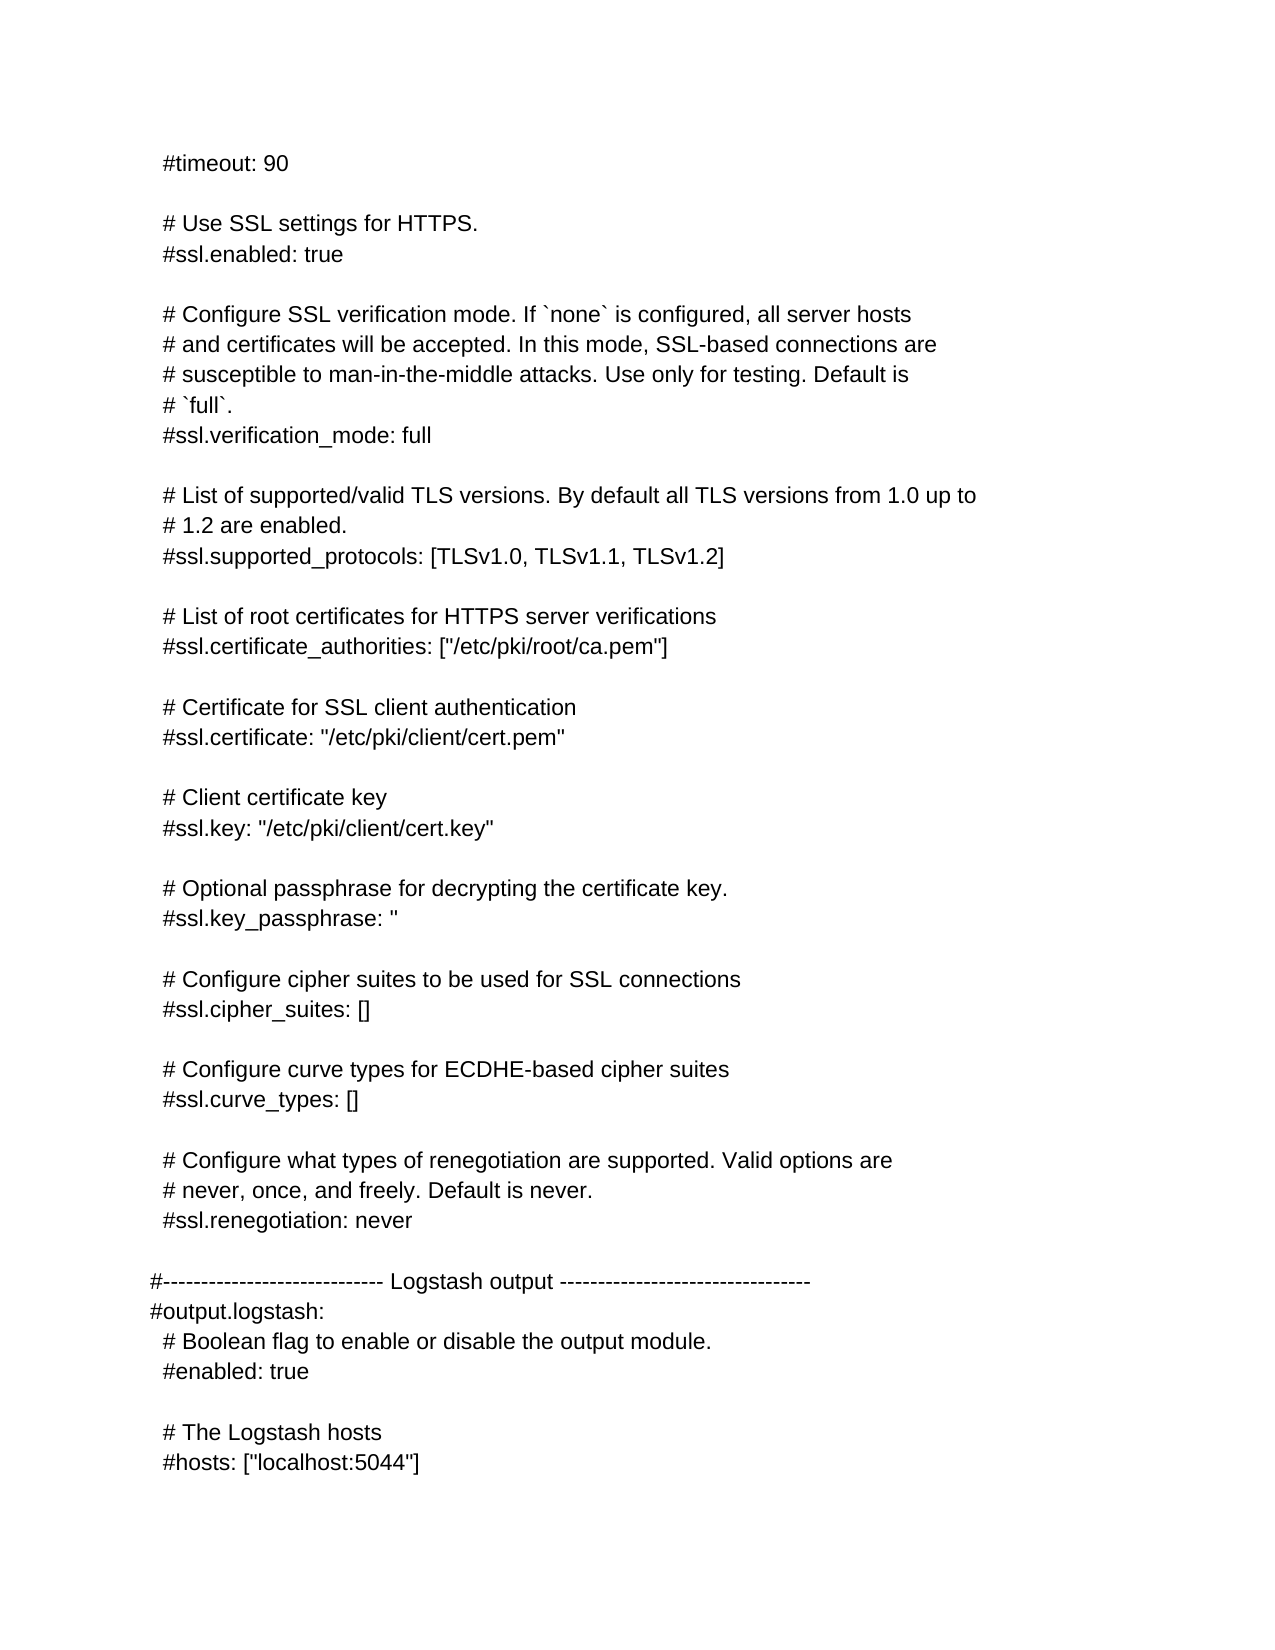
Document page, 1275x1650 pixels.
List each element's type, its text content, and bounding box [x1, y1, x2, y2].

text #ssl.certificate_authorities: ["/etc/pki/root/ca.pem"] [150, 633, 1125, 660]
text #ssl.supported_protocols: [TLSv1.0, TLSv1.1, TLSv1.2] [150, 543, 1125, 569]
text # `full`. [150, 392, 1125, 418]
text #ssl.curve_types: [] [150, 1086, 1125, 1113]
text # List of supported/valid TLS versions. By default all TLS versions from 1.0 up to [150, 482, 1125, 509]
text #enabled: true [150, 1358, 1125, 1385]
text #output.logstash: [150, 1298, 1125, 1324]
text #ssl.cipher_suites: [] [150, 996, 1125, 1022]
text # Configure cipher suites to be used for SSL connections [150, 966, 1125, 992]
text # Boolean flag to enable or disable the output module. [150, 1328, 1125, 1354]
text # susceptible to man-in-the-middle attacks. Use only for testing. Default is [150, 361, 1125, 388]
text # The Logstash hosts [150, 1419, 1125, 1445]
text #ssl.renegotiation: never [150, 1207, 1125, 1234]
text # Configure what types of renegotiation are supported. Valid options are [150, 1147, 1125, 1173]
text #ssl.verification_mode: full [150, 422, 1125, 448]
text #timeout: 90 [150, 150, 1125, 176]
text # Client certificate key [150, 784, 1125, 811]
text # Optional passphrase for decrypting the certificate key. [150, 875, 1125, 901]
text # Configure SSL verification mode. If `none` is configured, all server hosts [150, 301, 1125, 327]
text #ssl.key: "/etc/pki/client/cert.key" [150, 814, 1125, 841]
text # Use SSL settings for HTTPS. [150, 210, 1125, 237]
text #ssl.certificate: "/etc/pki/client/cert.pem" [150, 724, 1125, 750]
text # List of root certificates for HTTPS server verifications [150, 603, 1125, 629]
text # never, once, and freely. Default is never. [150, 1177, 1125, 1203]
text #----------------------------- Logstash output --------------------------------- [150, 1268, 1125, 1294]
text # 1.2 are enabled. [150, 512, 1125, 539]
text #hosts: ["localhost:5044"] [150, 1449, 1125, 1475]
text # Configure curve types for ECDHE-based cipher suites [150, 1056, 1125, 1083]
text # Certificate for SSL client authentication [150, 694, 1125, 720]
text #ssl.enabled: true [150, 241, 1125, 267]
text # and certificates will be accepted. In this mode, SSL-based connections are [150, 331, 1125, 358]
text #ssl.key_passphrase: '' [150, 905, 1125, 932]
